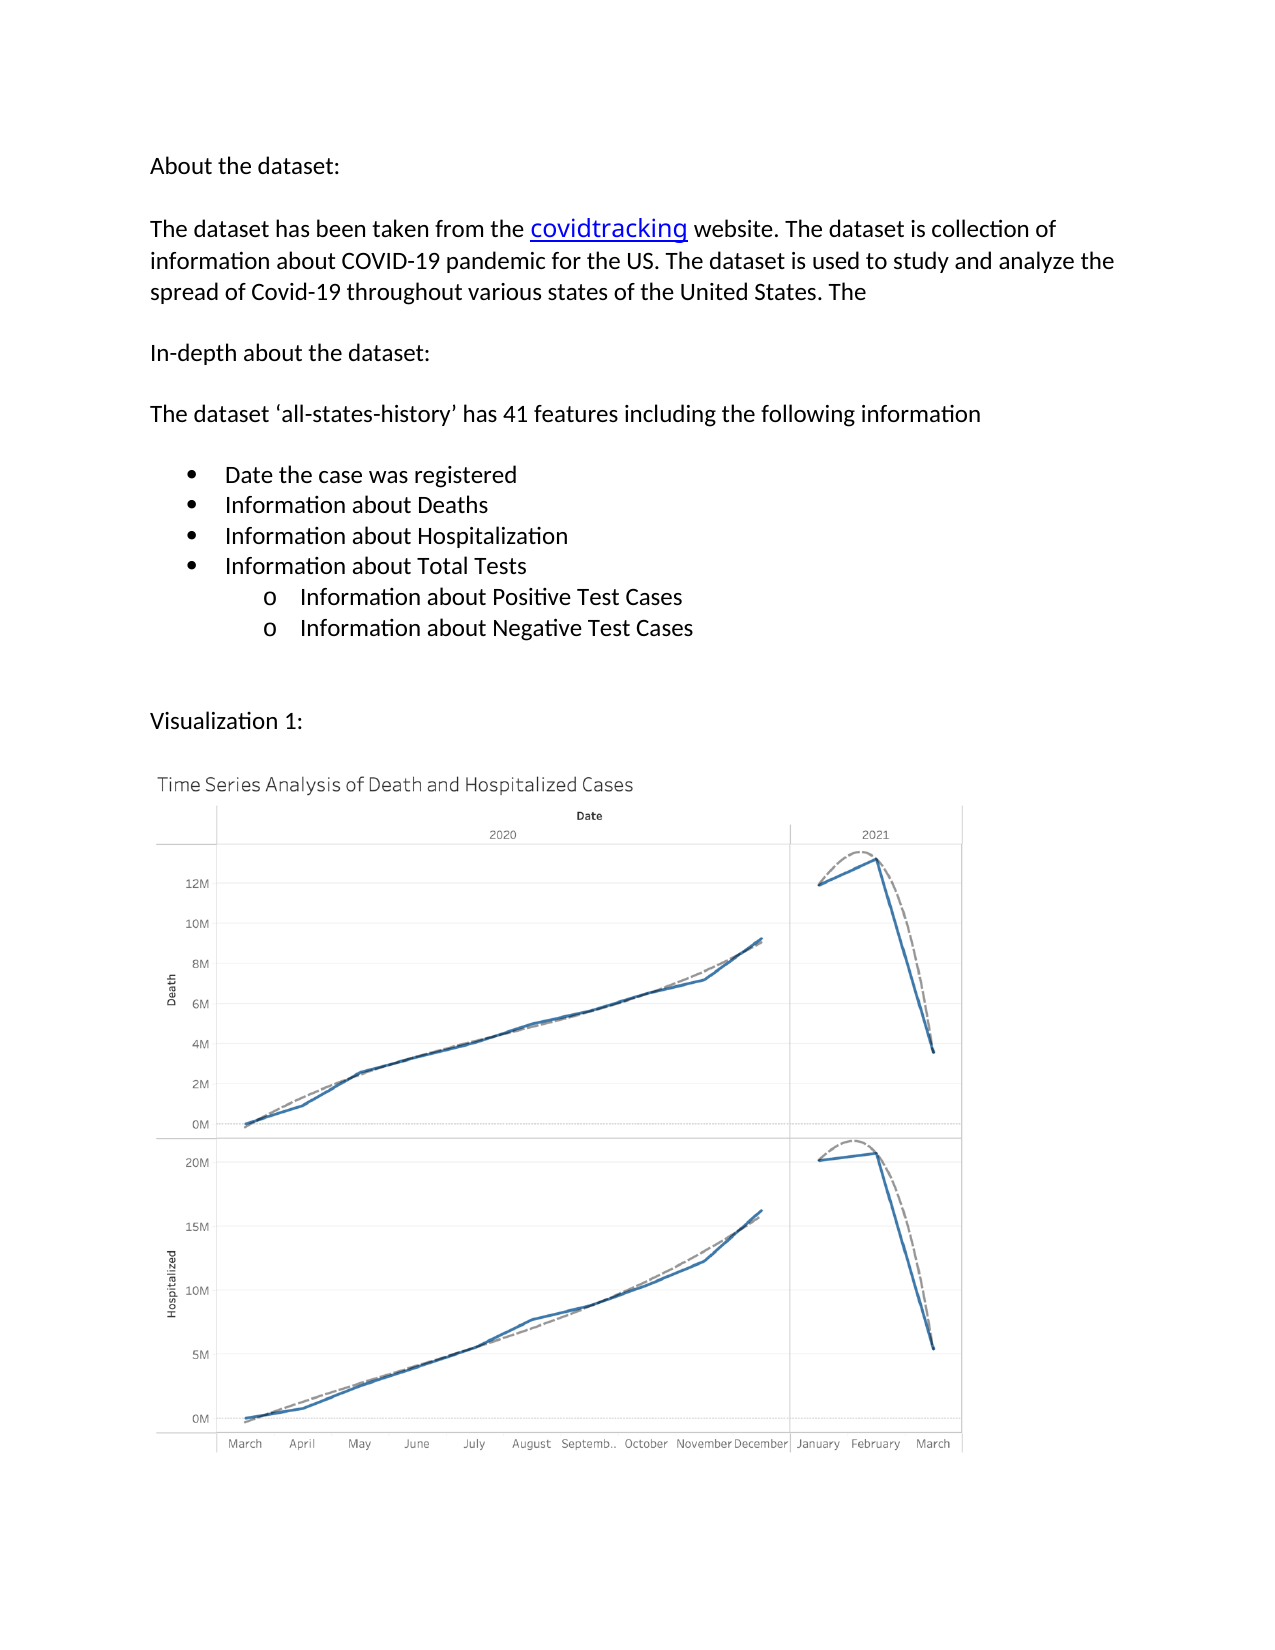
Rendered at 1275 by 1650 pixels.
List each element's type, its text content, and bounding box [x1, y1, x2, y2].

list Information about Hospitalization [187, 520, 1125, 550]
list Information about Total Tests [187, 550, 1125, 581]
picture [150, 766, 1125, 1457]
text In-depth about the dataset: [150, 337, 1125, 367]
list Date the case was registered [187, 459, 1125, 489]
text About the dataset: [150, 150, 1125, 181]
text The dataset has been taken from the covidtracking website. The dataset is collection of information about COVID-19 pandemic for the US. The dataset is used to study and analyze the spread of Covid-19 throughout various states of the United States. The [150, 211, 1125, 306]
text Visualization 1: [150, 705, 1125, 736]
list Information about Positive Test Cases [262, 581, 1125, 613]
list Information about Negative Test Cases [262, 613, 1125, 644]
text The dataset ‘all-states-history’ has 41 features including the following information [150, 398, 1125, 428]
list Information about Deaths [187, 489, 1125, 520]
